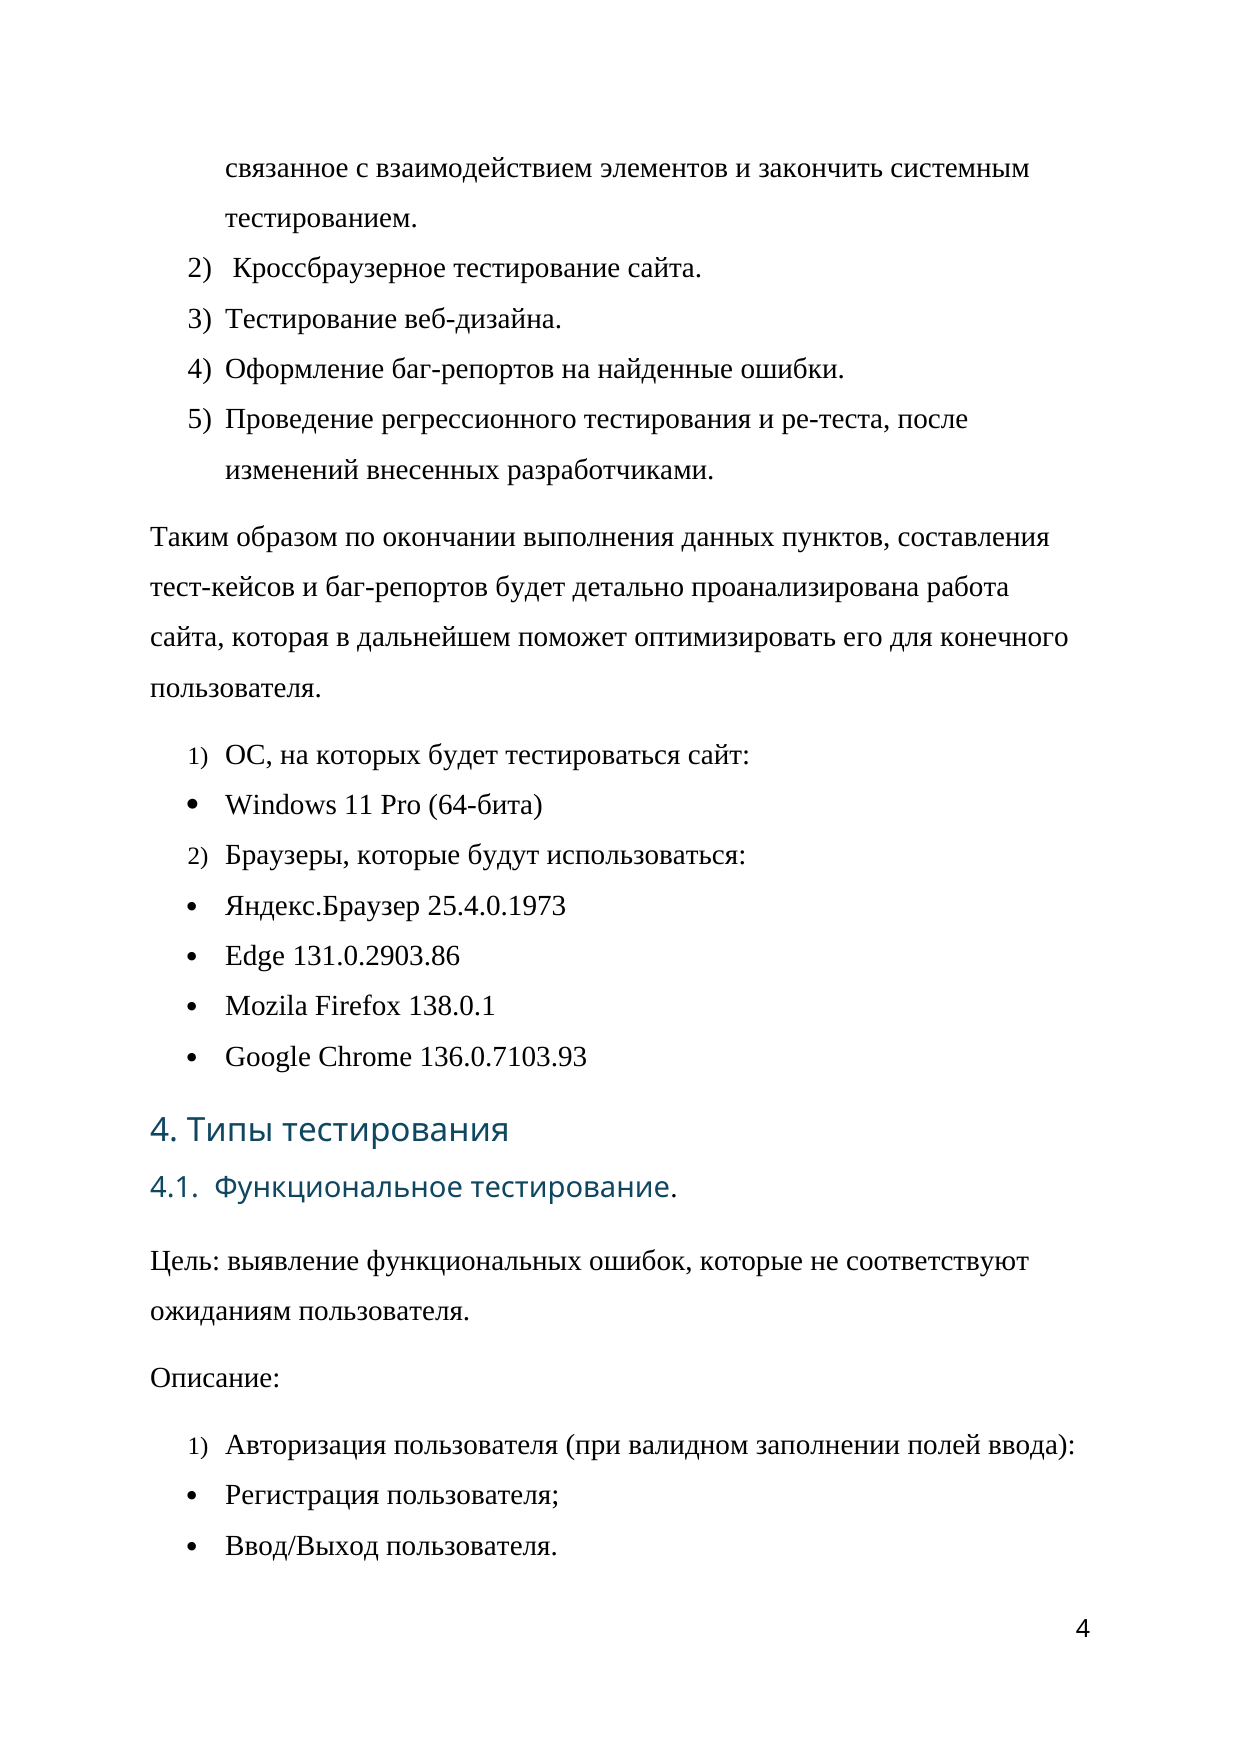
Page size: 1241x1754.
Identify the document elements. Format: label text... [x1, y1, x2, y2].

list Mozila Firefox 138.0.1 [187, 988, 1090, 1022]
subtitle 4. Типы тестирования [150, 1106, 1090, 1151]
list Тестирование веб-дизайна. [187, 301, 1090, 334]
text Описание: [150, 1360, 1090, 1394]
list Браузеры, которые будут использоваться: [187, 837, 1090, 871]
text Цель: выявление функциональных ошибок, которые не соответствуют ожиданиям пользователя. [150, 1243, 1090, 1327]
list Оформление баг-репортов на найденные ошибки. [187, 351, 1090, 385]
text 4.1. Функциональное тестирование. [150, 1167, 1090, 1206]
list Регистрация пользователя; [187, 1477, 1090, 1511]
list Яндекс.Браузер 25.4.0.1973 [187, 888, 1090, 921]
list Авторизация пользователя (при валидном заполнении полей ввода): [187, 1427, 1090, 1461]
list Google Chrome 136.0.7103.93 [187, 1039, 1090, 1072]
list Ввод/Выход пользователя. [187, 1528, 1090, 1561]
list Проведение регрессионного тестирования и ре-теста, после изменений внесенных разработчиками. [187, 402, 1090, 485]
list ОС, на которых будет тестироваться сайт: [187, 737, 1090, 770]
list Edge 131.0.2903.86 [187, 938, 1090, 972]
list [187, 150, 1090, 234]
list Windows 11 Pro (64-бита) [187, 787, 1090, 821]
list Кроссбраузерное тестирование сайта. [187, 251, 1090, 284]
text Таким образом по окончании выполнения данных пунктов, составления тест-кейсов и баг-репортов будет детально проанализирована работа сайта, которая в дальнейшем поможет оптимизировать его для конечного пользователя. [150, 519, 1090, 703]
